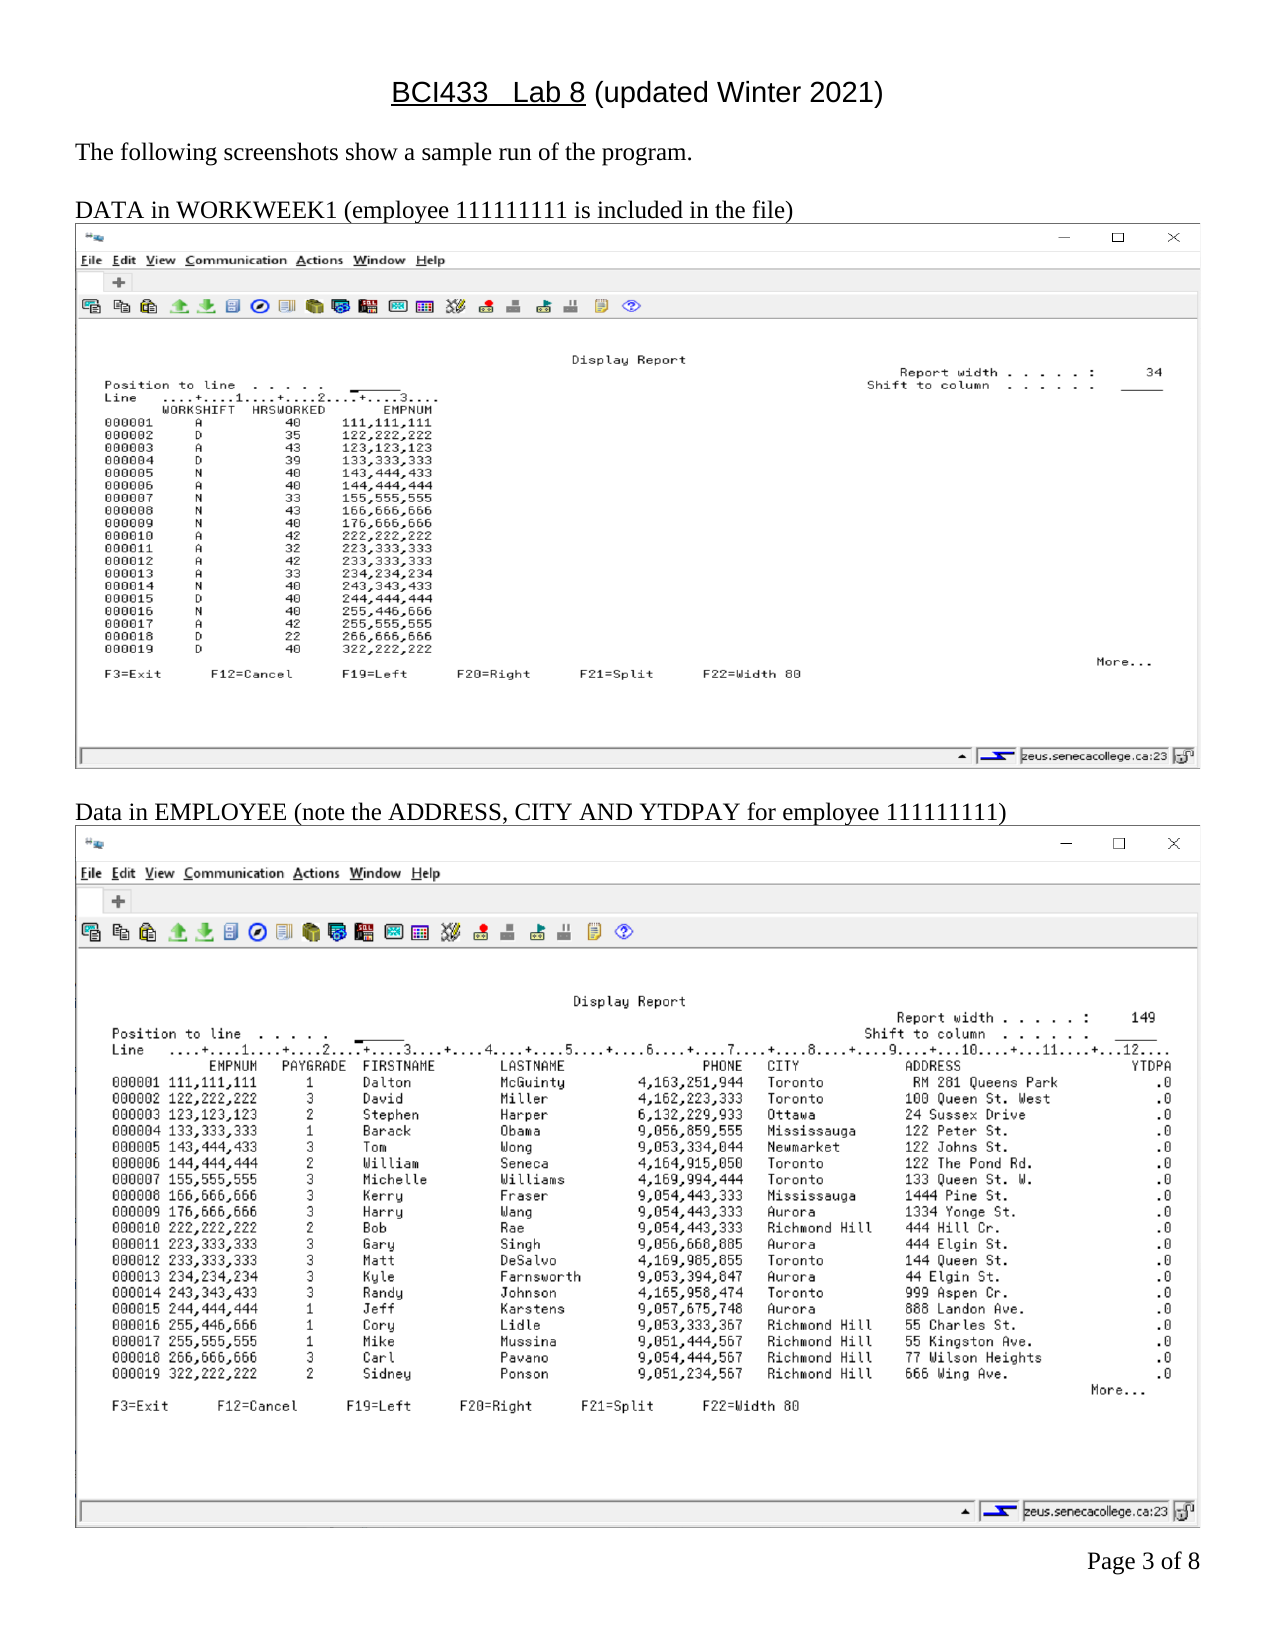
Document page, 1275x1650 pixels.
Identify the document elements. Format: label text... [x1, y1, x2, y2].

text DATA in WORKWEEK1 (employee 111111111 is included in the file) [75, 195, 1200, 223]
picture [75, 825, 1200, 1528]
text The following screenshots show a sample run of the program. [75, 137, 1200, 166]
picture [75, 223, 1200, 769]
text Data in EMPLOYEE (note the ADDRESS, CITY AND YTDPAY for employee 111111111) [75, 797, 1200, 825]
